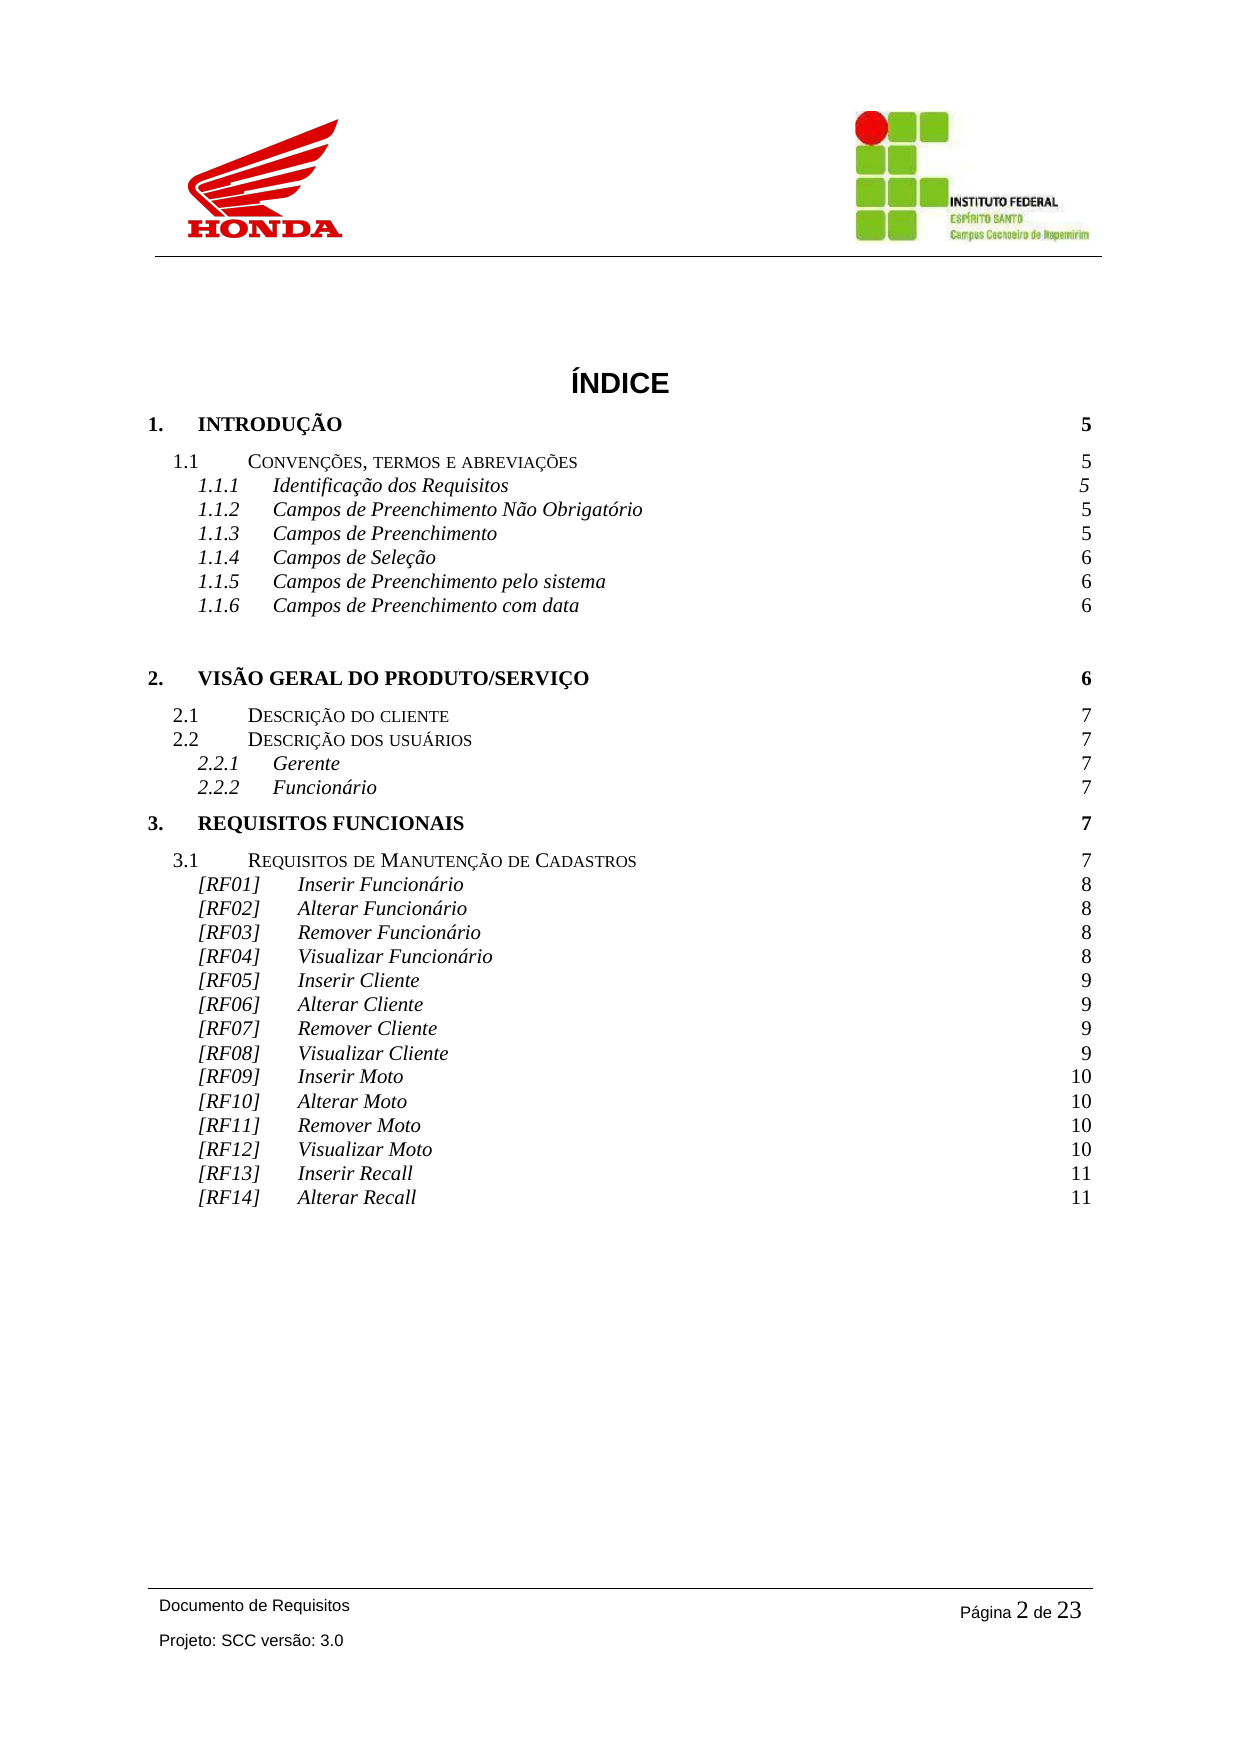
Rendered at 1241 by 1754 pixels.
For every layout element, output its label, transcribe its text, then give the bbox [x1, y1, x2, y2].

picture [185, 101, 345, 256]
picture [855, 111, 1091, 244]
text ÍNDICE [148, 366, 1092, 399]
